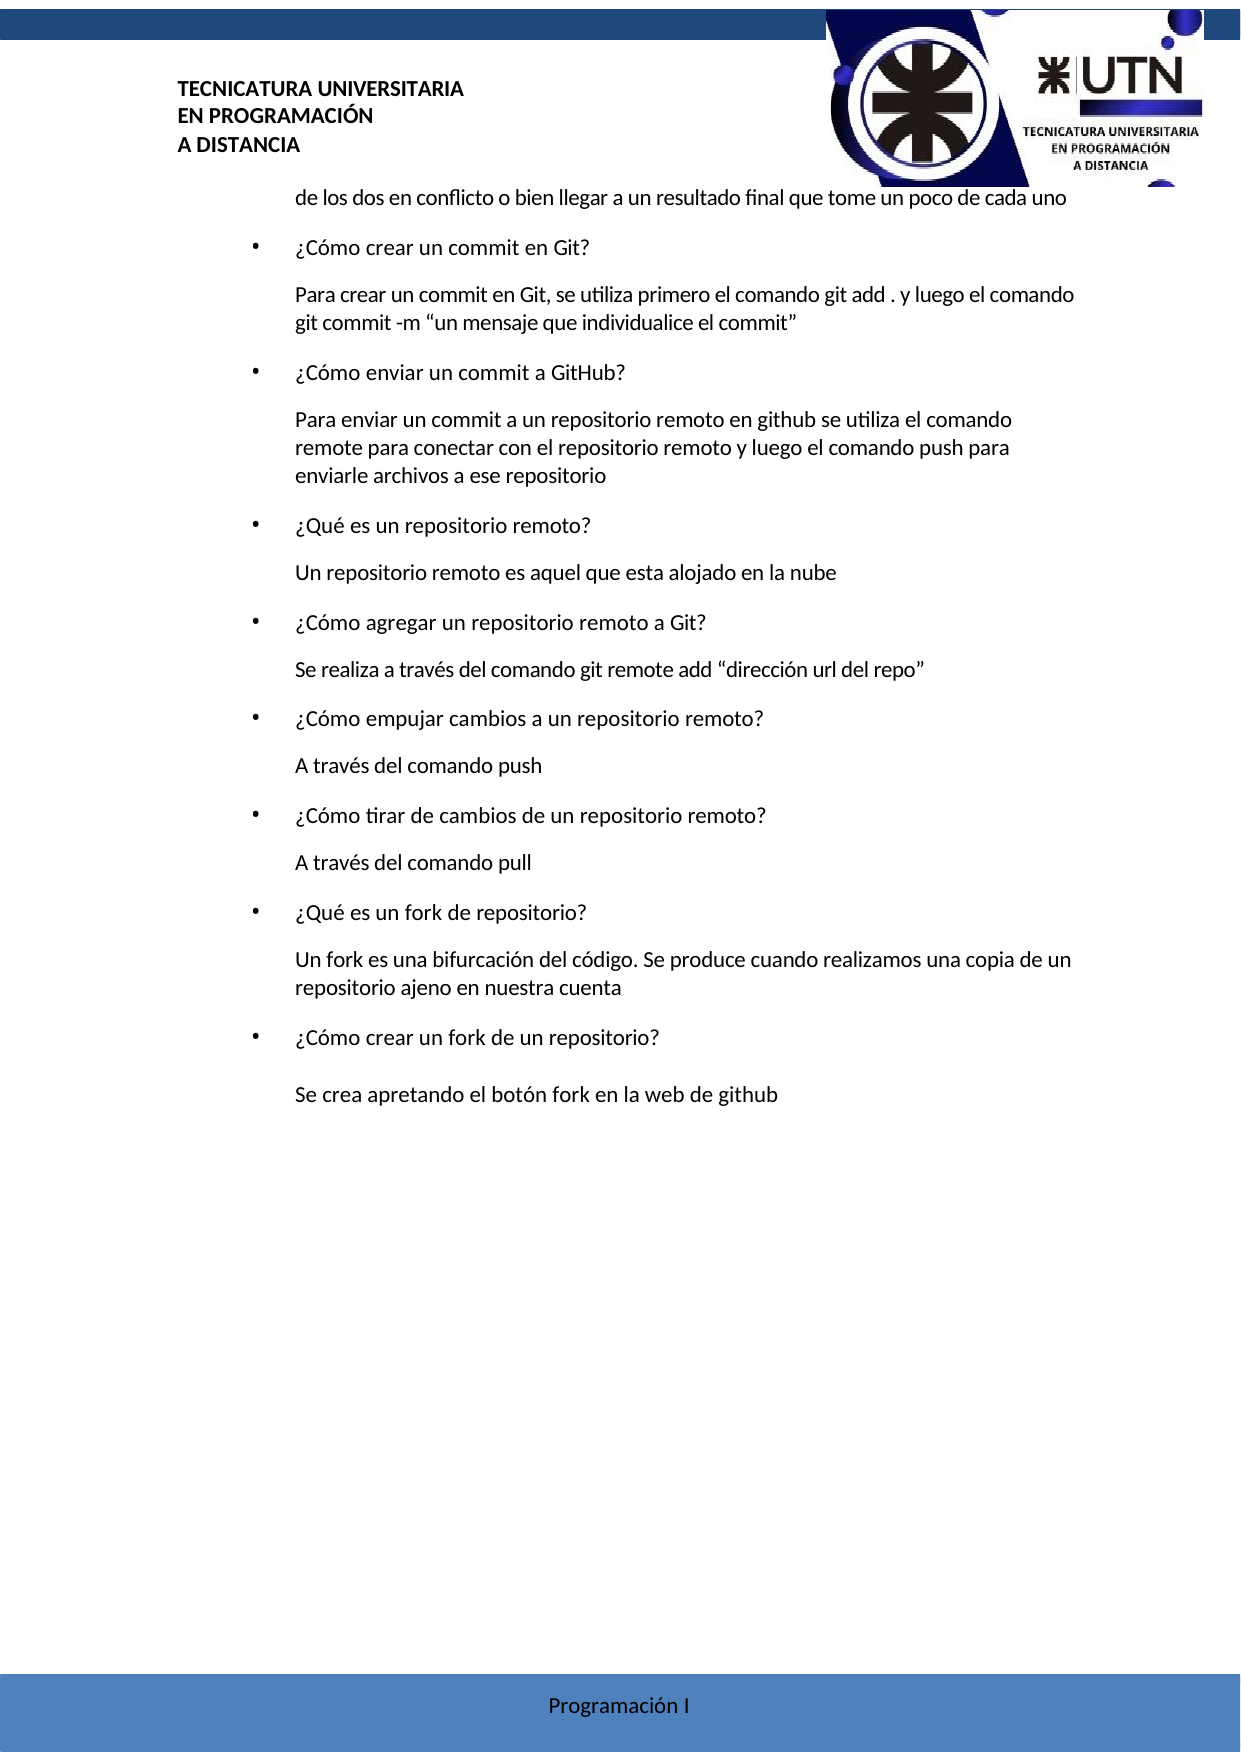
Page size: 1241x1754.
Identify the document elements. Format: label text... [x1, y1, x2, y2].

list ¿Cómo crear un fork de un repositorio? [251, 1018, 1078, 1053]
list Para crear un commit en Git, se utiliza primero el comando git add . y luego el comando git commit -m “un mensaje que individualice el commit” [295, 280, 1078, 336]
list ¿Cómo crear un commit en Git? [251, 229, 1078, 263]
list A través del comando push [295, 751, 1078, 779]
list Un repositorio remoto es aquel que esta alojado en la nube [295, 558, 1078, 586]
list ¿Cómo enviar un commit a GitHub? [251, 354, 1078, 388]
list Un fork es una bifurcación del código. Se produce cuando realizamos una copia de un repositorio ajeno en nuestra cuenta [295, 945, 1078, 1001]
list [295, 183, 1078, 211]
list ¿Qué es un fork de repositorio? [251, 894, 1078, 928]
list ¿Qué es un repositorio remoto? [251, 507, 1078, 541]
list Para enviar un commit a un repositorio remoto en github se utiliza el comando remote para conectar con el repositorio remoto y luego el comando push para enviarle archivos a ese repositorio [295, 405, 1078, 489]
text Se crea apretando el botón fork en la web de github [295, 1081, 1078, 1109]
picture [826, 10, 1204, 187]
list ¿Cómo agregar un repositorio remoto a Git? [251, 603, 1078, 637]
list ¿Cómo tirar de cambios de un repositorio remoto? [251, 797, 1078, 831]
list A través del comando pull [295, 848, 1078, 876]
list Se realiza a través del comando git remote add “dirección url del repo” [295, 655, 1078, 683]
list ¿Cómo empujar cambios a un repositorio remoto? [251, 700, 1078, 734]
